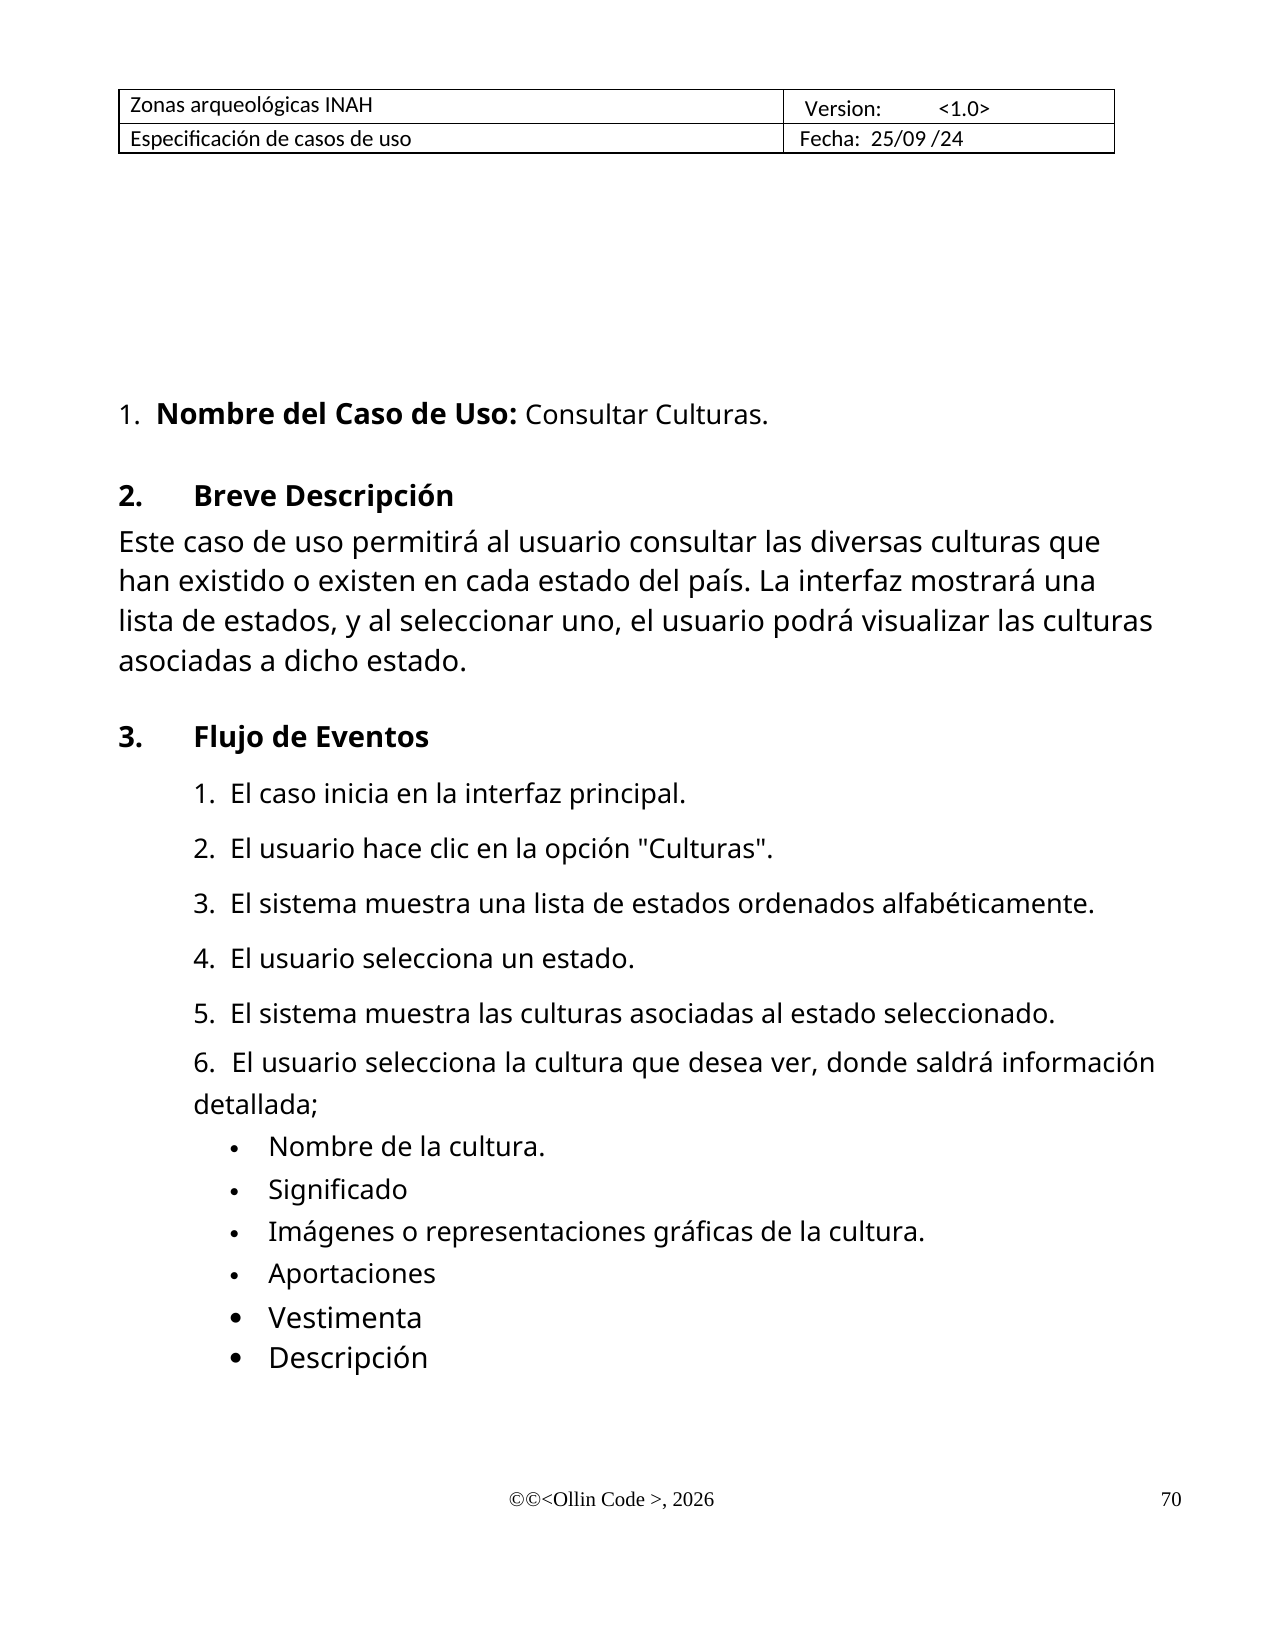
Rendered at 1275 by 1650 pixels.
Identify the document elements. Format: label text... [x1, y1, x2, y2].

subtitle Imágenes o representaciones gráficas de la cultura. [231, 1213, 1157, 1249]
subtitle 4. El usuario selecciona un estado. [193, 939, 1157, 976]
subtitle Breve Descripción [118, 475, 1157, 515]
text Este caso de uso permitirá al usuario consultar las diversas culturas que han existido o existen en cada estado del país. La interfaz mostrará una lista de estados, y al seleccionar uno, el usuario podrá visualizar las culturas asociadas a dicho estado. [118, 521, 1157, 680]
subtitle 2. El usuario hace clic en la opción "Culturas". [193, 830, 1157, 867]
subtitle Nombre de la cultura. [231, 1128, 1157, 1165]
subtitle Nombre del Caso de Uso: Consultar Culturas. [118, 393, 1157, 433]
subtitle 5. El sistema muestra las culturas asociadas al estado seleccionado. [193, 994, 1157, 1031]
list Vestimenta [231, 1297, 1157, 1337]
subtitle 6. El usuario selecciona la cultura que desea ver, donde saldrá información detallada; [193, 1043, 1157, 1122]
subtitle 1. El caso inicia en la interfaz principal. [193, 775, 1157, 812]
subtitle 3. El sistema muestra una lista de estados ordenados alfabéticamente. [193, 884, 1157, 921]
subtitle Flujo de Eventos [118, 717, 1157, 756]
subtitle Significado [231, 1170, 1157, 1207]
list Descripción [231, 1337, 1157, 1377]
subtitle Aportaciones [231, 1255, 1157, 1292]
